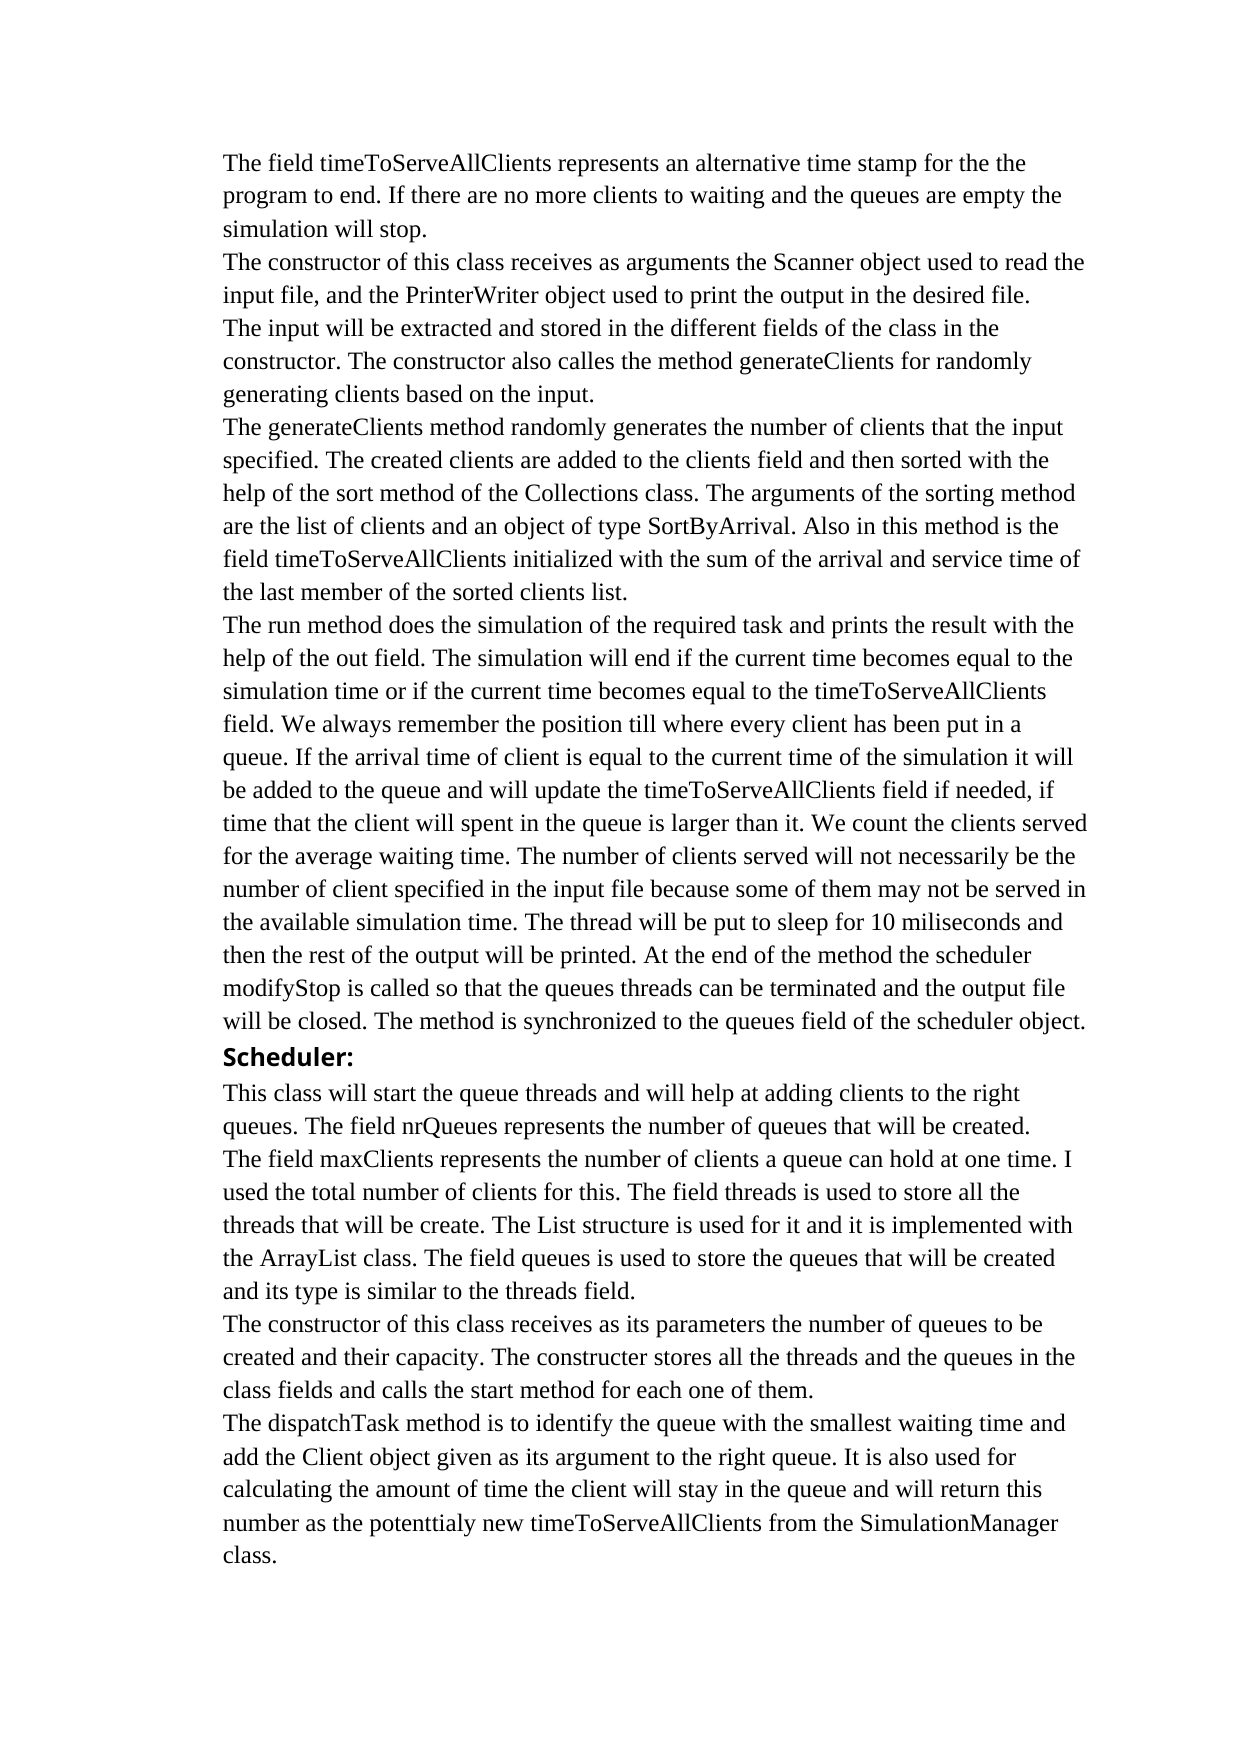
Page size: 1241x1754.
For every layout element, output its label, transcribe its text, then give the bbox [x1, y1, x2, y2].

list Scheduler: [223, 1039, 1093, 1073]
list This class will start the queue threads and will help at adding clients to the right queues. The field nrQueues represents the number of queues that will be created. [223, 1078, 1093, 1140]
list The run method does the simulation of the required task and prints the result with the help of the out field. The simulation will end if the current time becomes equal to the simulation time or if the current time becomes equal to the timeToServeAllClients field. We always remember the position till where every client has been put in a queue. If the arrival time of client is equal to the current time of the simulation it will be added to the queue and will update the timeToServeAllClients field if needed, if time that the client will spent in the queue is larger than it. We count the clients served for the average waiting time. The number of clients served will not necessarily be the number of client specified in the input file because some of them may not be served in the available simulation time. The thread will be put to sleep for 10 miliseconds and then the rest of the output will be printed. At the end of the method the scheduler modifyStop is called so that the queues threads can be terminated and the output file will be closed. The method is synchronized to the queues field of the scheduler object. [223, 610, 1093, 1035]
list The field timeToServeAllClients represents an alternative time stamp for the the program to end. If there are no more clients to waiting and the queues are empty the simulation will stop. [223, 148, 1093, 242]
list The field maxClients represents the number of clients a queue can hold at one time. I used the total number of clients for this. The field threads is used to store all the threads that will be create. The List structure is used for it and it is implemented with the ArrayList class. The field queues is used to store the queues that will be created and its type is similar to the threads field. [223, 1144, 1093, 1305]
list The dispatchTask method is to identify the queue with the smallest waiting time and add the Client object given as its argument to the right queue. It is also used for calculating the amount of time the client will stay in the queue and will return this number as the potenttialy new timeToServeAllClients from the SimulationManager class. [223, 1408, 1093, 1569]
list The input will be extracted and stored in the different fields of the class in the constructor. The constructor also calles the method generateClients for randomly generating clients based on the input. [223, 313, 1093, 407]
list The constructor of this class receives as arguments the Scanner object used to read the input file, and the PrinterWriter object used to print the output in the desired file. [223, 247, 1093, 308]
list The generateClients method randomly generates the number of clients that the input specified. The created clients are added to the clients field and then sorted with the help of the sort method of the Collections class. The arguments of the sorting method are the list of clients and an object of type SortByArrival. Also in this method is the field timeToServeAllClients initialized with the sum of the arrival and service time of the last member of the sorted clients list. [223, 412, 1093, 606]
list The constructor of this class receives as its parameters the number of queues to be created and their capacity. The constructer stores all the threads and the queues in the class fields and calls the start method for each one of them. [223, 1309, 1093, 1404]
